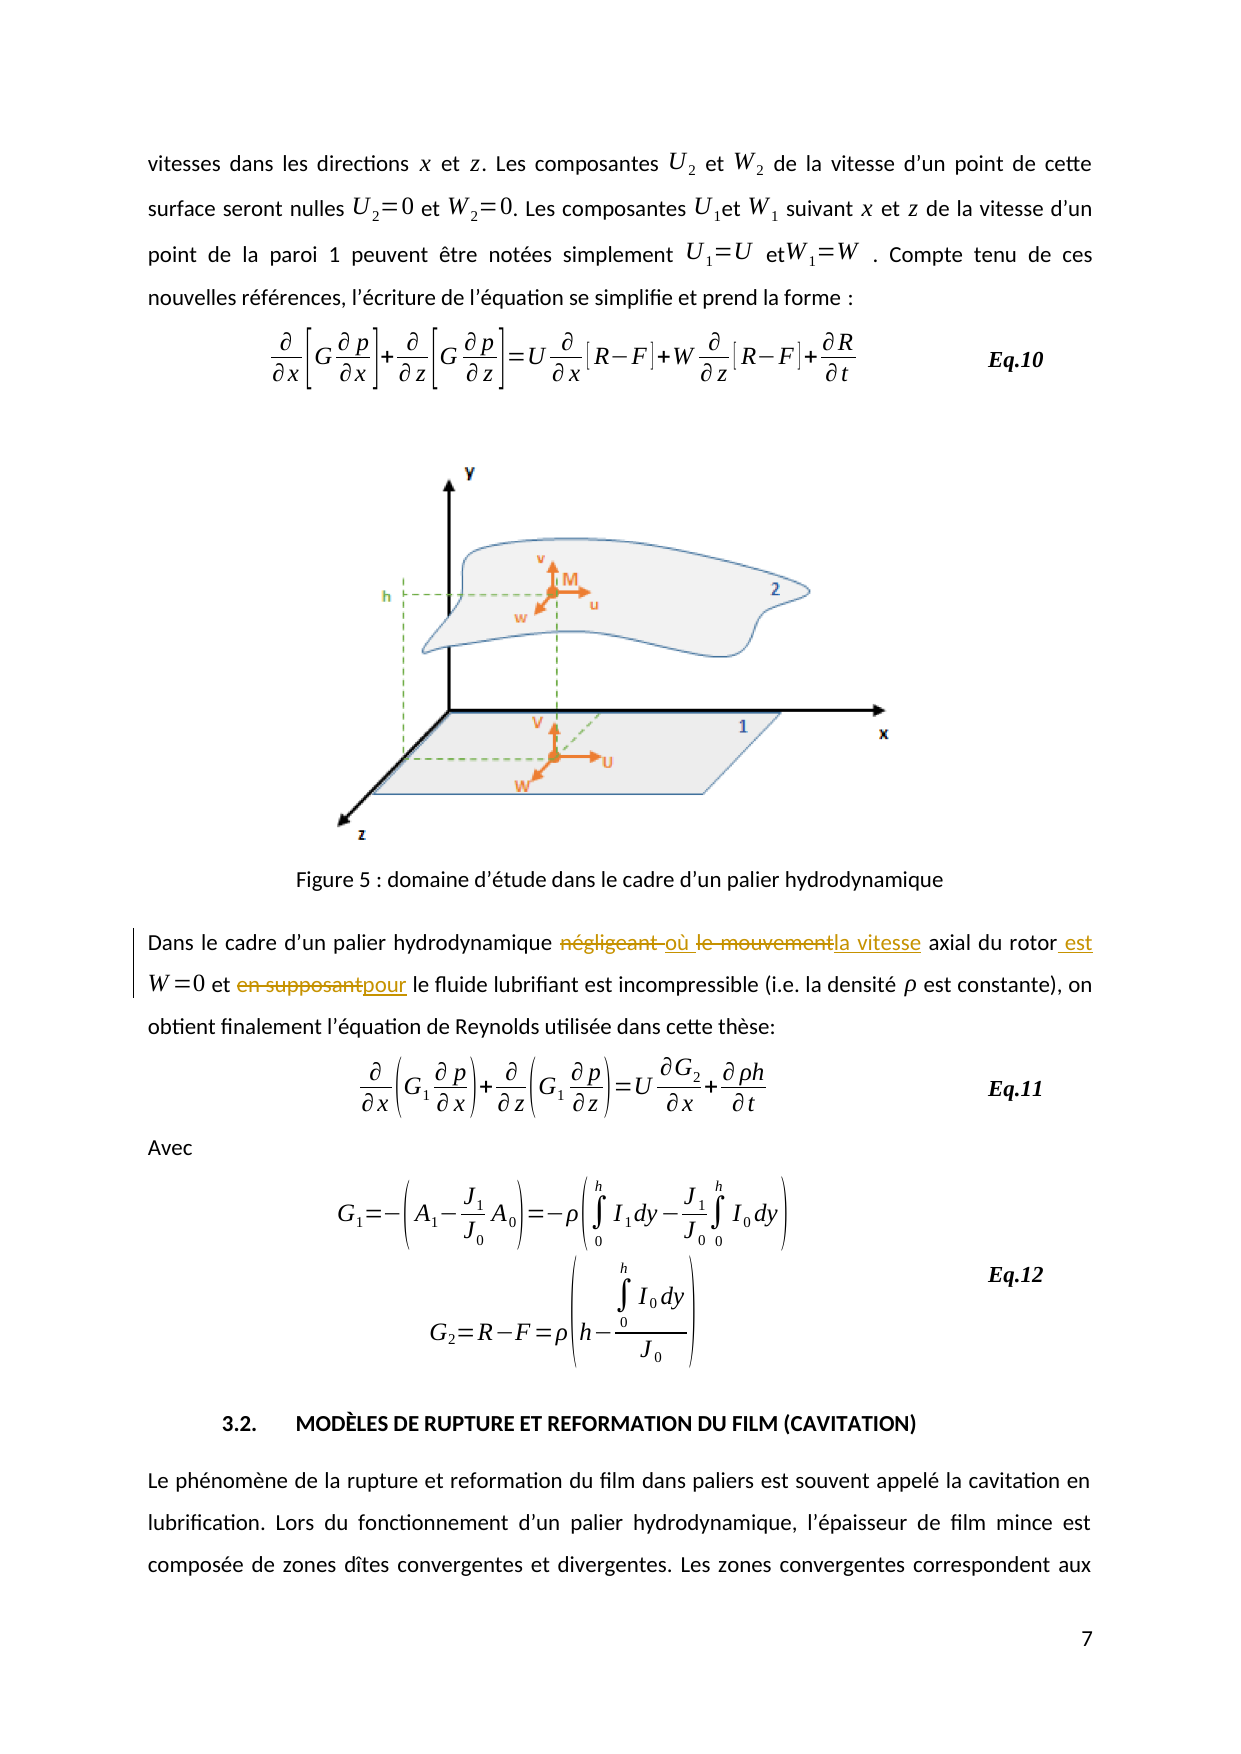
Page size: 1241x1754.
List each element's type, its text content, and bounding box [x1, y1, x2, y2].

table_header [149, 1175, 977, 1384]
table_header [977, 326, 1091, 403]
text Figure 5 : domaine d’étude dans le cadre d’un palier hydrodynamique [148, 865, 1093, 893]
picture [325, 447, 916, 852]
table_header [977, 1054, 1091, 1133]
table_header [977, 1175, 1091, 1384]
table_header [149, 326, 977, 403]
table_header [149, 1054, 977, 1133]
text Dans le cadre d’un palier hydrodynamique axial du rotor et le fluide lubrifiant est incompressible (i.e. la densité est constante), on obtient finalement l’équation de Reynolds utilisée dans cette thèse: [148, 928, 1093, 1040]
text Avec [148, 1133, 1093, 1161]
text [148, 1467, 1093, 1578]
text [148, 148, 1093, 312]
subtitle Modèles de rupture et reformation du film (cavitation) [222, 1409, 1093, 1437]
